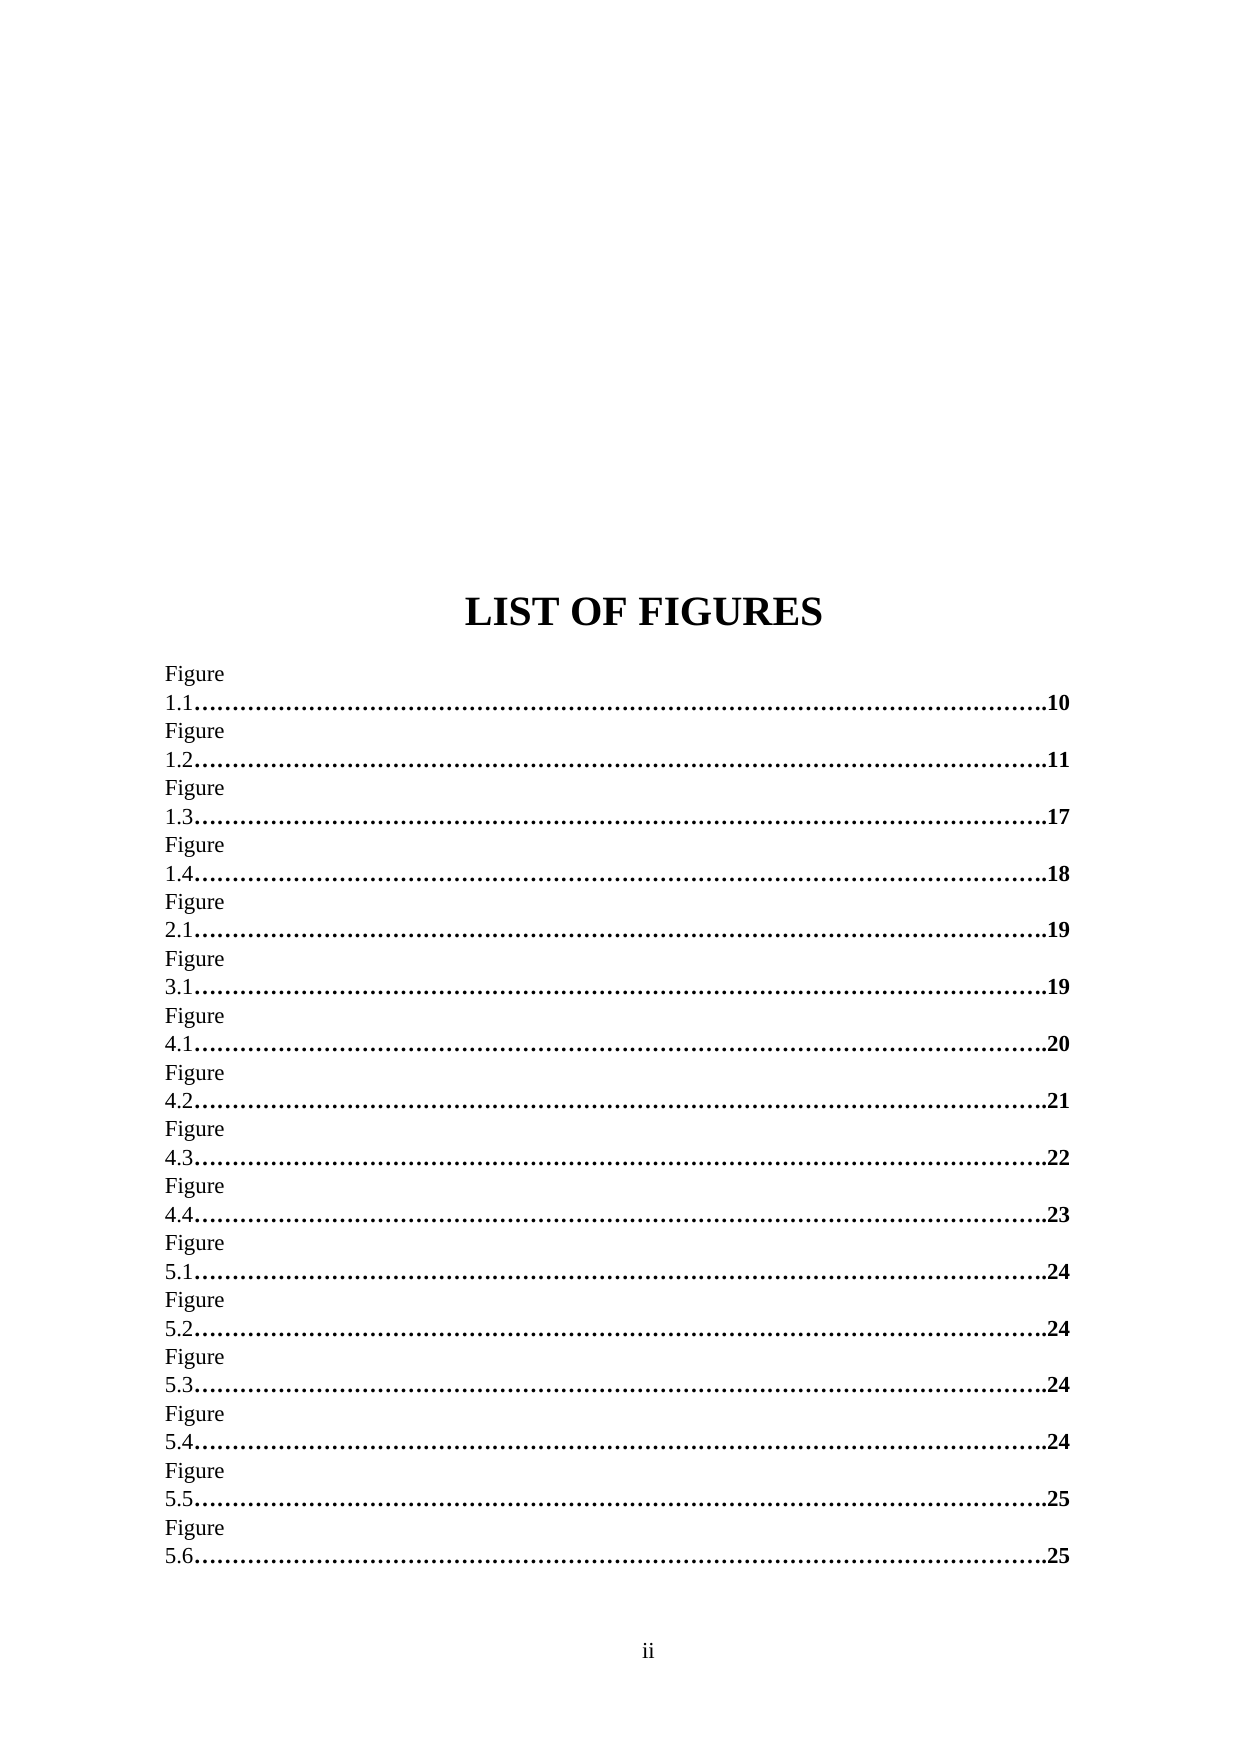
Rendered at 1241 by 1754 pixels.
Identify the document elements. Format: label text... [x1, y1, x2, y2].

text Figure 5.4………………………………………………………………………………………………….24 [164, 1400, 1132, 1455]
text Figure 1.2………………………………………………………………………………………………….11 [164, 717, 1132, 772]
text Figure 5.3………………………………………………………………………………………………….24 [164, 1343, 1132, 1398]
text Figure 1.4………………………………………………………………………………………………….18 [164, 831, 1132, 886]
text Figure 4.2………………………………………………………………………………………………….21 [164, 1059, 1132, 1113]
text Figure 1.3………………………………………………………………………………………………….17 [164, 774, 1132, 829]
subtitle LIST OF FIGURES [389, 586, 1132, 634]
text Figure 4.3………………………………………………………………………………………………….22 [164, 1116, 1132, 1170]
text Figure 4.1………………………………………………………………………………………………….20 [164, 1002, 1132, 1057]
text Figure 5.5………………………………………………………………………………………………….25 [164, 1457, 1132, 1512]
text Figure 1.1………………………………………………………………………………………………….10 [164, 661, 1132, 715]
text Figure 5.2………………………………………………………………………………………………….24 [164, 1286, 1132, 1341]
text Figure 5.1………………………………………………………………………………………………….24 [164, 1229, 1132, 1284]
text Figure 2.1………………………………………………………………………………………………….19 [164, 888, 1132, 943]
text Figure 5.6………………………………………………………………………………………………….25 [164, 1514, 1132, 1568]
text Figure 3.1………………………………………………………………………………………………….19 [164, 945, 1132, 1000]
text Figure 4.4………………………………………………………………………………………………….23 [164, 1172, 1132, 1227]
